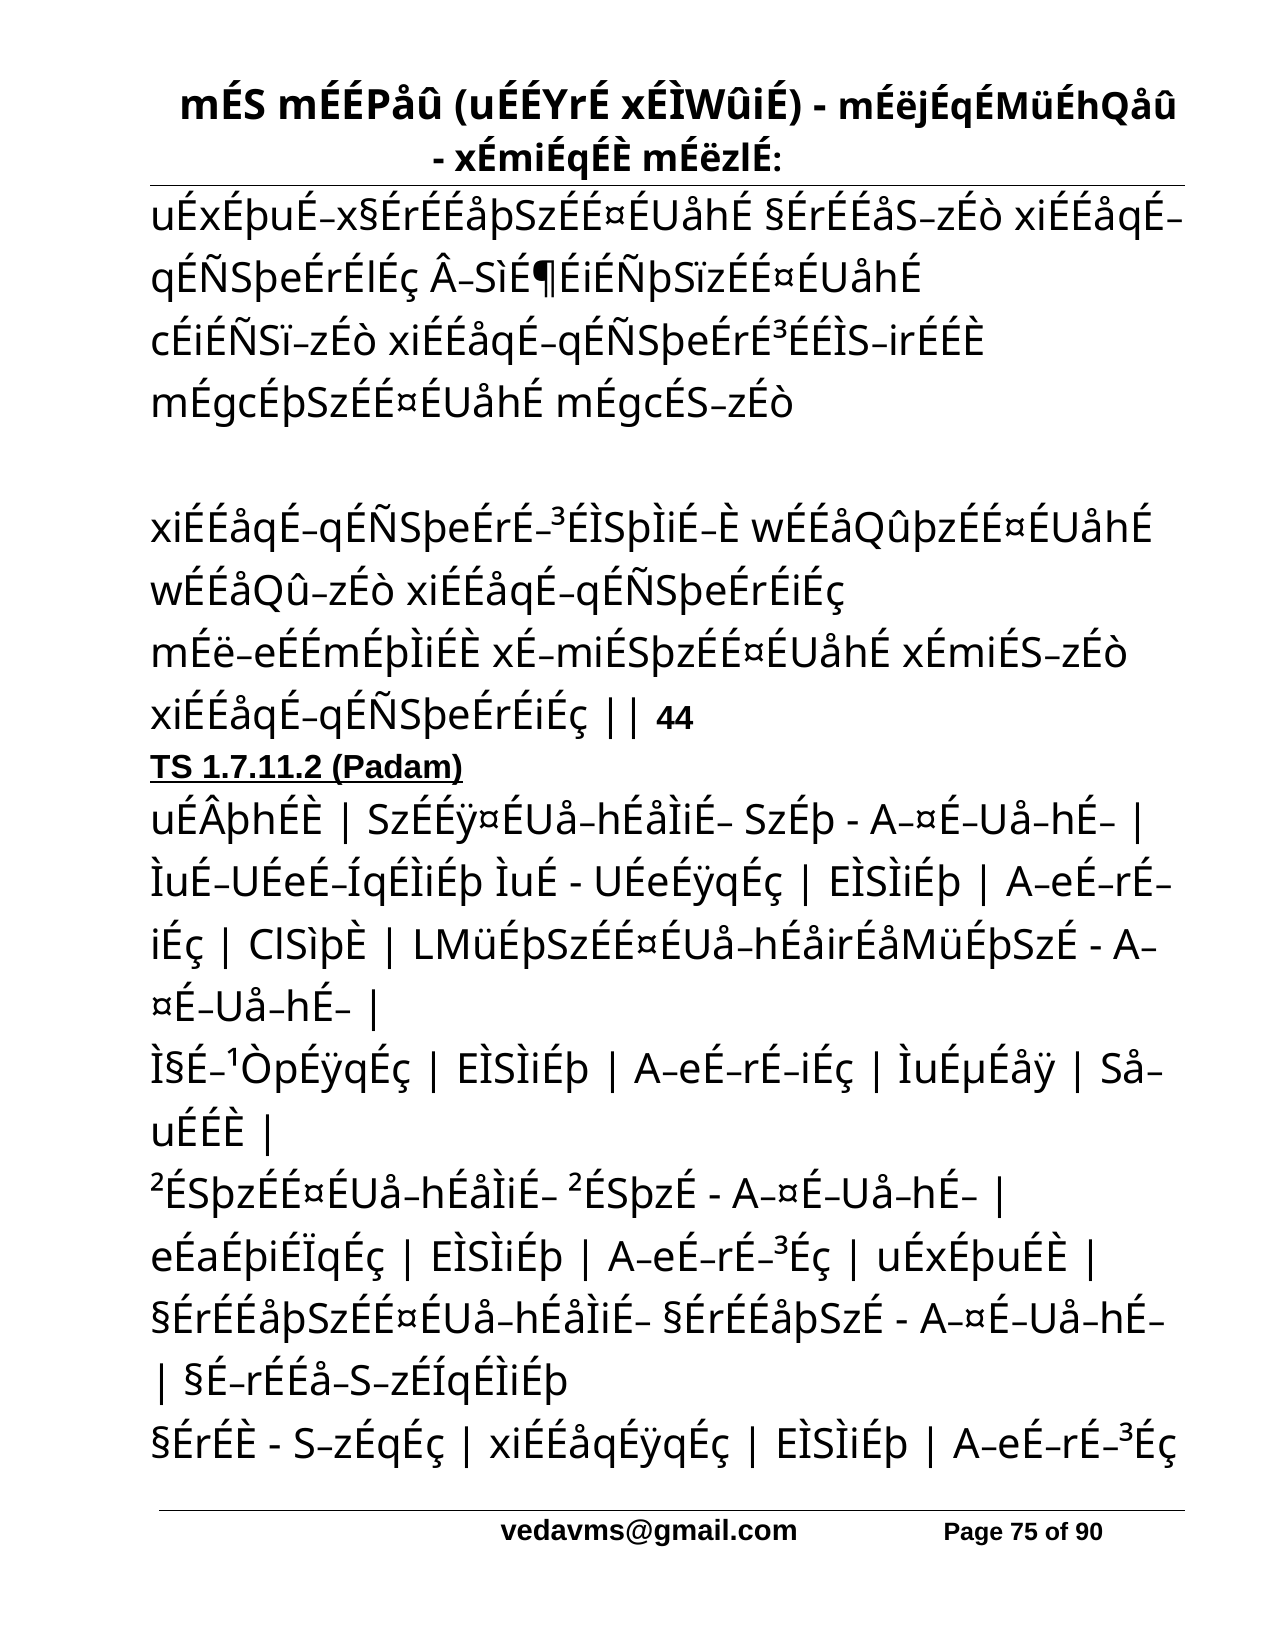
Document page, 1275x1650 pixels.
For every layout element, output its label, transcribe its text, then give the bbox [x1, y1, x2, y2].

text uÉÂþhÉÈ | SzÉÉÿ¤ÉUå–hÉåÌiÉ– SzÉþ - A–¤É–Uå–hÉ– | ÌuÉ–UÉeÉ–ÍqÉÌiÉþ ÌuÉ - UÉeÉÿqÉç | EÌSÌiÉþ | A–eÉ–rÉ–iÉç | ClSìþÈ | LMüÉþSzÉÉ¤ÉUå–hÉåirÉåMüÉþSzÉ - A–¤É–Uå–hÉ– | [150, 790, 1185, 1034]
text mÉë–eÉÉmÉþÌiÉÈ xÉ–miÉSþzÉÉ¤ÉUåhÉ xÉmiÉS–zÉò xiÉÉåqÉ–qÉÑSþeÉrÉiÉç || 44 [150, 623, 1185, 742]
text xiÉÉåqÉ–qÉÑSþeÉrÉ–³ÉÌSþÌiÉ–È wÉÉåQûþzÉÉ¤ÉUåhÉ wÉÉåQû–zÉò xiÉÉåqÉ–qÉÑSþeÉrÉiÉç [150, 498, 1185, 617]
text Ì§É–¹ÒpÉÿqÉç | EÌSÌiÉþ | A–eÉ–rÉ–iÉç | ÌuÉµÉåÿ | Så–uÉÉÈ | [150, 1039, 1185, 1158]
text §ÉrÉÈ - S–zÉqÉç | xiÉÉåqÉÿqÉç | EÌSÌiÉþ | A–eÉ–rÉ–³Éç | Â–SìÉÈ | [150, 1414, 1185, 1470]
text ²ÉSþzÉÉ¤ÉUå–hÉåÌiÉ– ²ÉSþzÉ - A–¤É–Uå–hÉ– | eÉaÉþiÉÏqÉç | EÌSÌiÉþ | A–eÉ–rÉ–³Éç | uÉxÉþuÉÈ | §ÉrÉÉåþSzÉÉ¤ÉUå–hÉåÌiÉ– §ÉrÉÉåþSzÉ - A–¤É–Uå–hÉ– | §É–rÉÉå–S–zÉÍqÉÌiÉþ [150, 1164, 1185, 1408]
text TS 1.7.11.2 (Padam) [150, 747, 1185, 786]
text uÉxÉþuÉ–x§ÉrÉÉåþSzÉÉ¤ÉUåhÉ §ÉrÉÉåS–zÉò xiÉÉåqÉ–qÉÑSþeÉrÉlÉç Â–SìÉ¶ÉiÉÑþSïzÉÉ¤ÉUåhÉ [150, 186, 1185, 305]
text cÉiÉÑSï–zÉò xiÉÉåqÉ–qÉÑSþeÉrÉ³ÉÉÌS–irÉÉÈ mÉgcÉþSzÉÉ¤ÉUåhÉ mÉgcÉS–zÉò [150, 311, 1185, 430]
